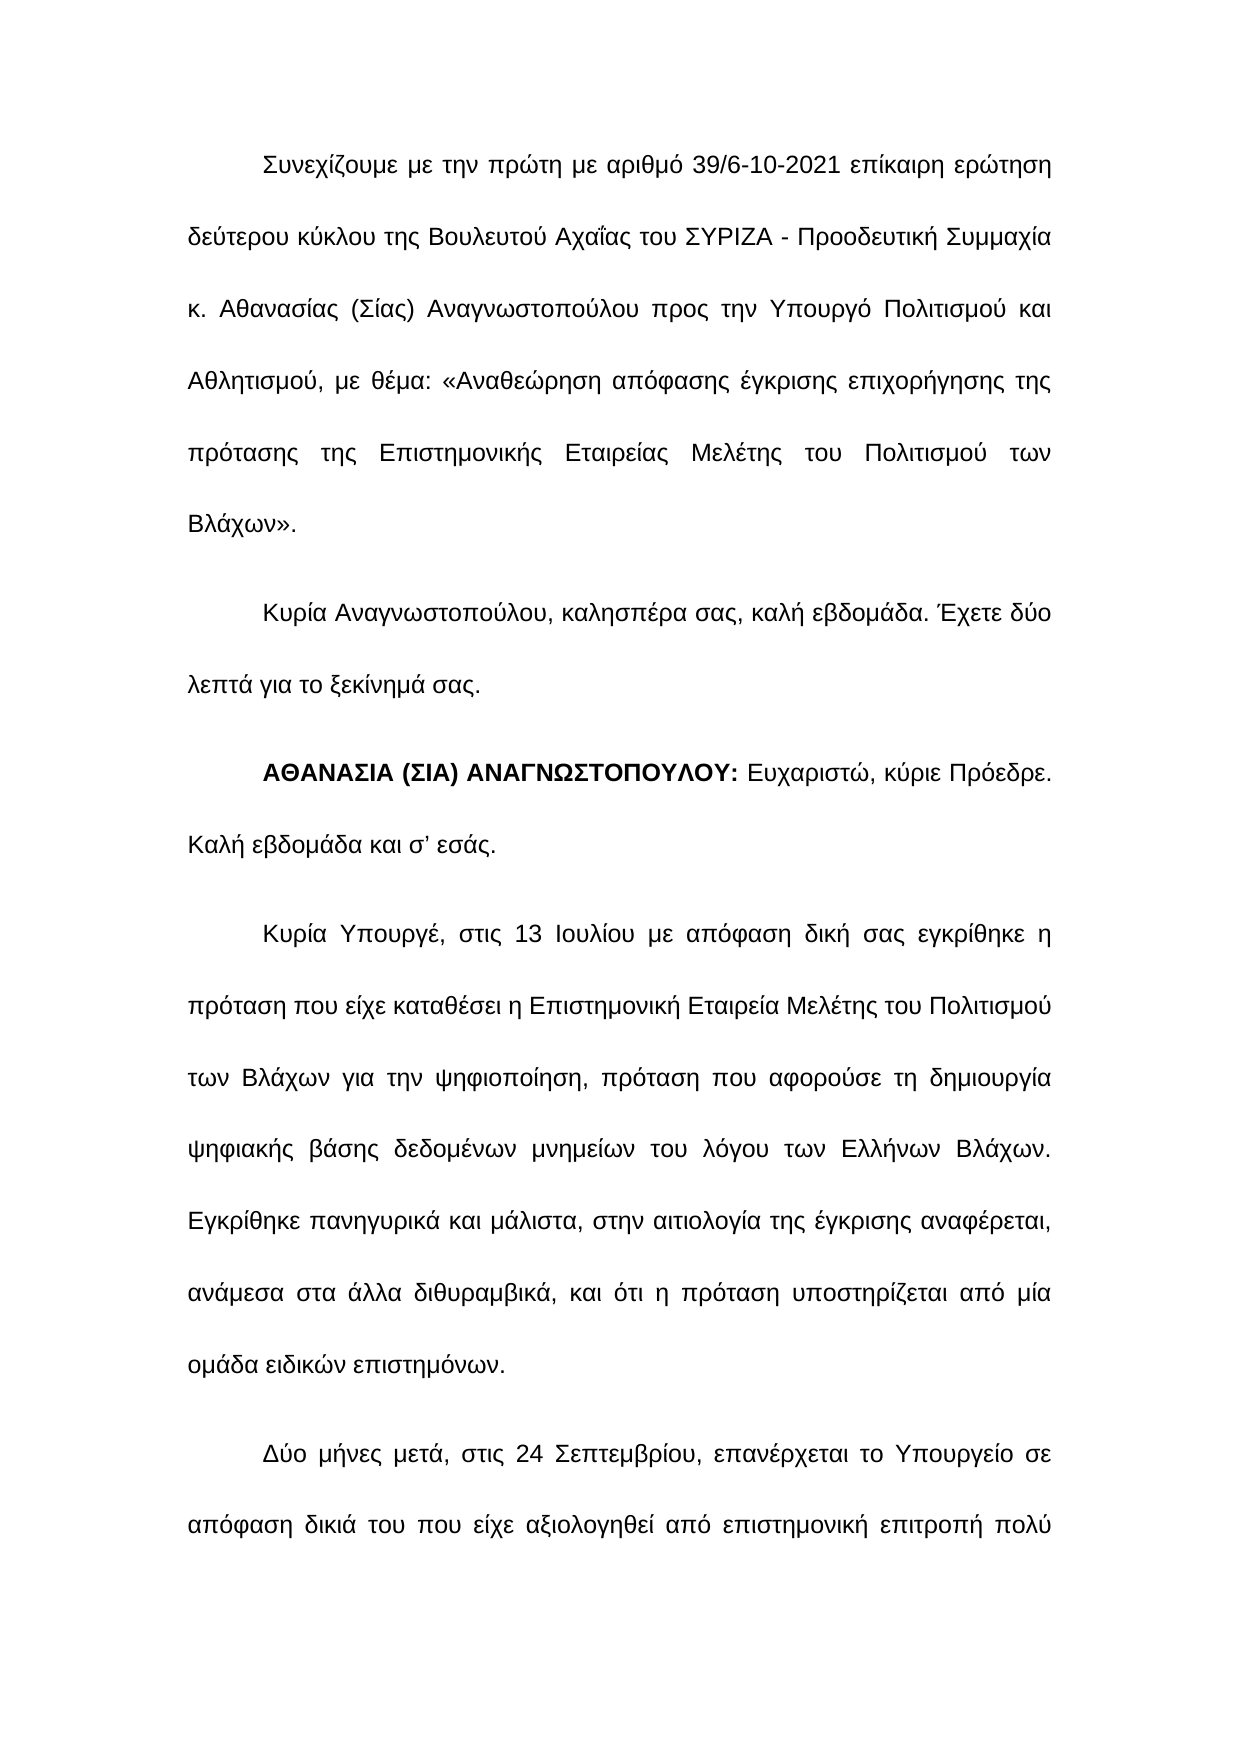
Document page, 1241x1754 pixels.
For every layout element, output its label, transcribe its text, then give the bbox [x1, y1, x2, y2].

text Κυρία Υπουργέ, στις 13 Ιουλίου με απόφαση δική σας εγκρίθηκε η πρόταση που είχε καταθέσει η Επιστημονική Εταιρεία Μελέτης του Πολιτισμού των Βλάχων για την ψηφιοποίηση, πρόταση που αφορούσε τη δημιουργία ψηφιακής βάσης δεδομένων μνημείων του λόγου των Ελλήνων Βλάχων. Εγκρίθηκε πανηγυρικά και μάλιστα, στην αιτιολογία της έγκρισης αναφέρεται, ανάμεσα στα άλλα διθυραμβικά, και ότι η πρόταση υποστηρίζεται από μία ομάδα ειδικών επιστημόνων. [187, 919, 1053, 1379]
text ΑΘΑΝΑΣΙΑ (ΣΙΑ) ΑΝΑΓΝΩΣΤΟΠΟΥΛΟΥ: Ευχαριστώ, κύριε Πρόεδρε. Καλή εβδομάδα και σ’ εσάς. [187, 758, 1053, 859]
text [187, 1438, 1053, 1539]
text Συνεχίζουμε με την πρώτη με αριθμό 39/6-10-2021 επίκαιρη ερώτηση δεύτερου κύκλου της Βουλευτού Αχαΐας του ΣΥΡΙΖΑ - Προοδευτική Συμμαχία κ. Αθανασίας (Σίας) Αναγνωστοπούλου προς την Υπουργό Πολιτισμού και Αθλητισμού, με θέμα: «Αναθεώρηση απόφασης έγκρισης επιχορήγησης της πρότασης της Επιστημονικής Εταιρείας Μελέτης του Πολιτισμού των Βλάχων». [187, 150, 1053, 538]
text Κυρία Αναγνωστοπούλου, καλησπέρα σας, καλή εβδομάδα. Έχετε δύο λεπτά για το ξεκίνημά σας. [187, 598, 1053, 698]
